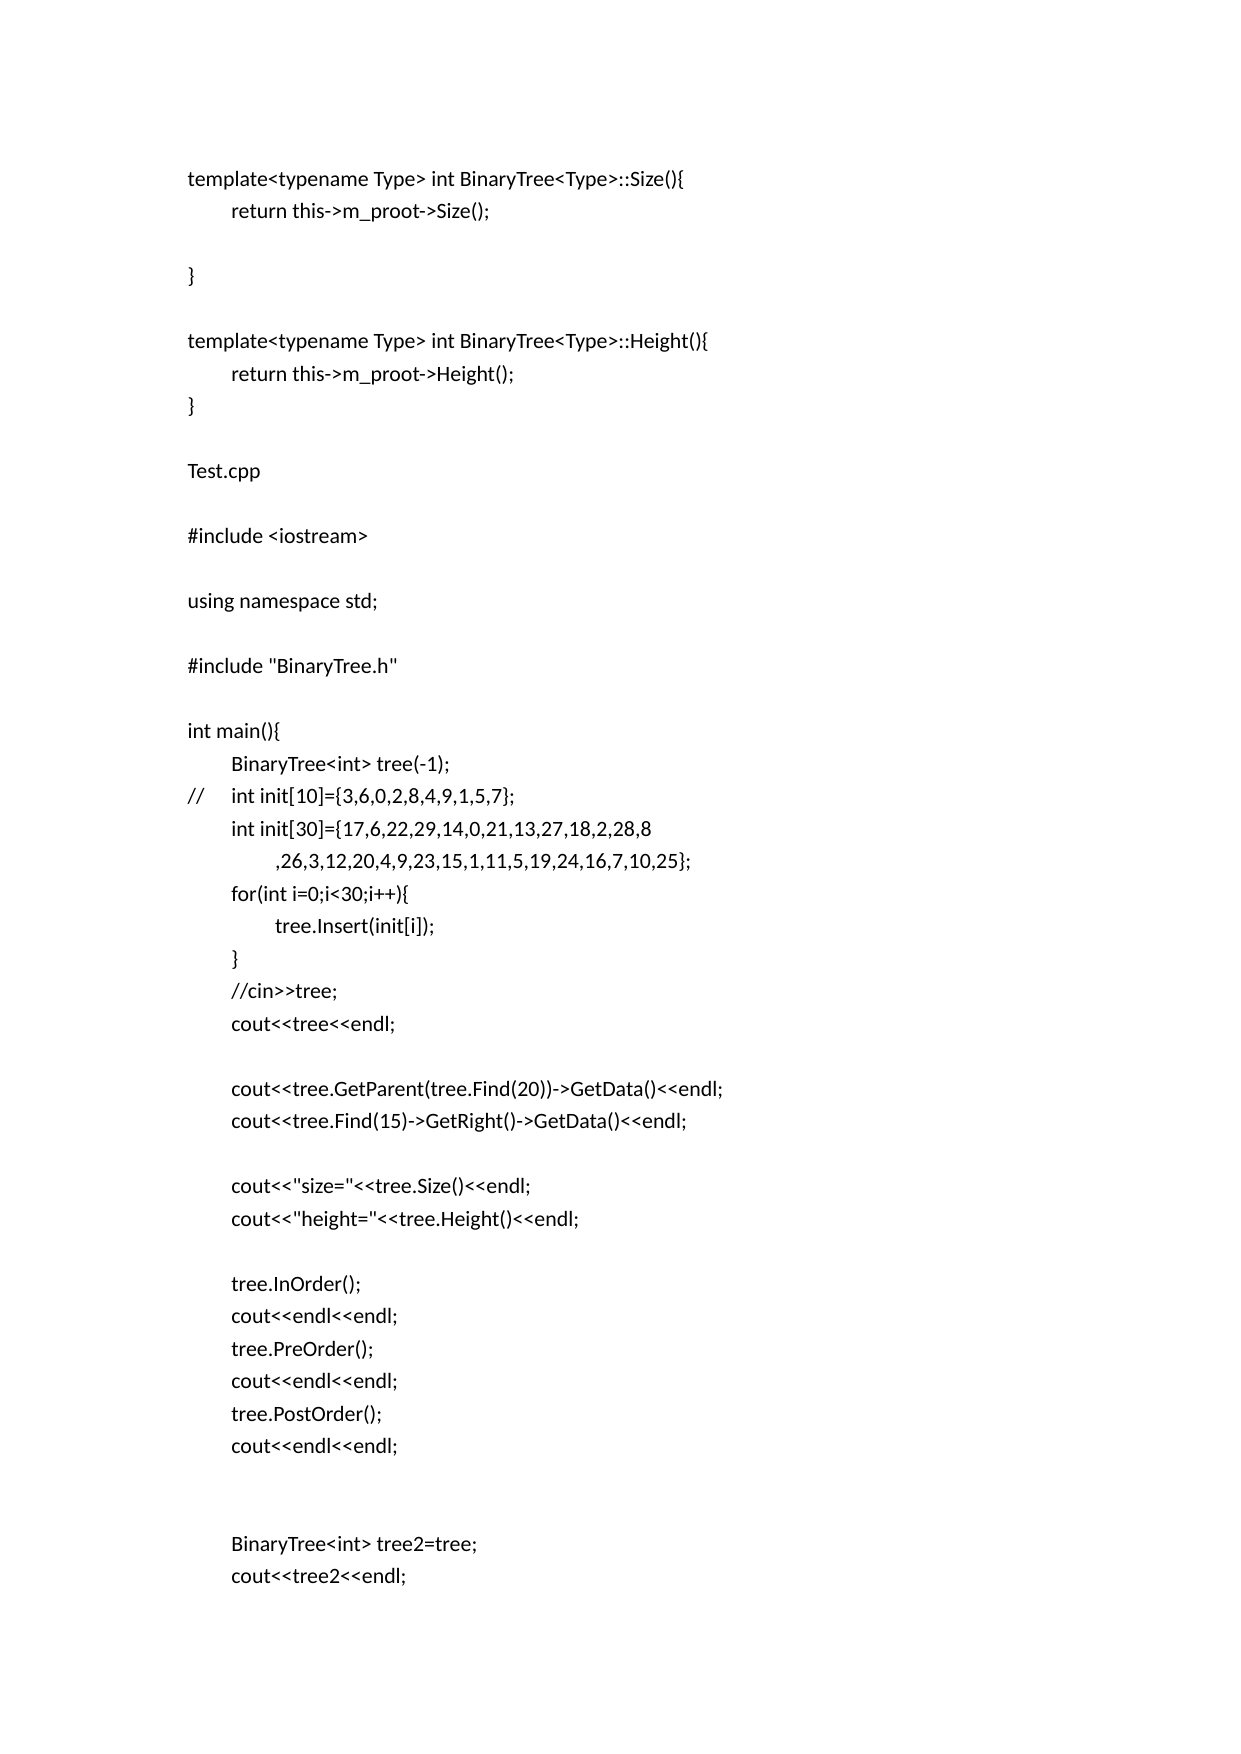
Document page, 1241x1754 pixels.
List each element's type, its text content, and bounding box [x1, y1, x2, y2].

text return this->m_proot->Height(); [187, 357, 1053, 389]
text BinaryTree<int> tree(-1); [187, 747, 1053, 779]
text cout<<tree.Find(15)->GetRight()->GetData()<<endl; [187, 1104, 1053, 1137]
text BinaryTree<int> tree2=tree; [187, 1527, 1053, 1559]
text cout<<endl<<endl; [187, 1299, 1053, 1332]
text cout<<"size="<<tree.Size()<<endl; [187, 1169, 1053, 1202]
text template<typename Type> int BinaryTree<Type>::Size(){ [187, 162, 1053, 194]
text //cin>>tree; [187, 974, 1053, 1007]
text } [187, 942, 1053, 974]
text int init[30]={17,6,22,29,14,0,21,13,27,18,2,28,8 [187, 812, 1053, 844]
text tree.PostOrder(); [187, 1397, 1053, 1429]
text for(int i=0;i<30;i++){ [187, 877, 1053, 909]
text tree.InOrder(); [187, 1267, 1053, 1299]
text // int init[10]={3,6,0,2,8,4,9,1,5,7}; [187, 779, 1053, 812]
text cout<<tree<<endl; [187, 1007, 1053, 1039]
text } [187, 389, 1053, 422]
text template<typename Type> int BinaryTree<Type>::Height(){ [187, 324, 1053, 357]
text #include <iostream> [187, 519, 1053, 552]
text return this->m_proot->Size(); [187, 194, 1053, 227]
text cout<<tree2<<endl; [187, 1559, 1053, 1592]
text cout<<tree.GetParent(tree.Find(20))->GetData()<<endl; [187, 1072, 1053, 1104]
text } [187, 259, 1053, 292]
text cout<<"height="<<tree.Height()<<endl; [187, 1202, 1053, 1234]
text tree.PreOrder(); [187, 1332, 1053, 1364]
text ,26,3,12,20,4,9,23,15,1,11,5,19,24,16,7,10,25}; [187, 844, 1053, 877]
text tree.Insert(init[i]); [187, 909, 1053, 942]
text #include "BinaryTree.h" [187, 649, 1053, 682]
text cout<<endl<<endl; [187, 1364, 1053, 1397]
text int main(){ [187, 714, 1053, 747]
text using namespace std; [187, 584, 1053, 617]
text Test.cpp [187, 454, 1053, 487]
text cout<<endl<<endl; [187, 1429, 1053, 1462]
